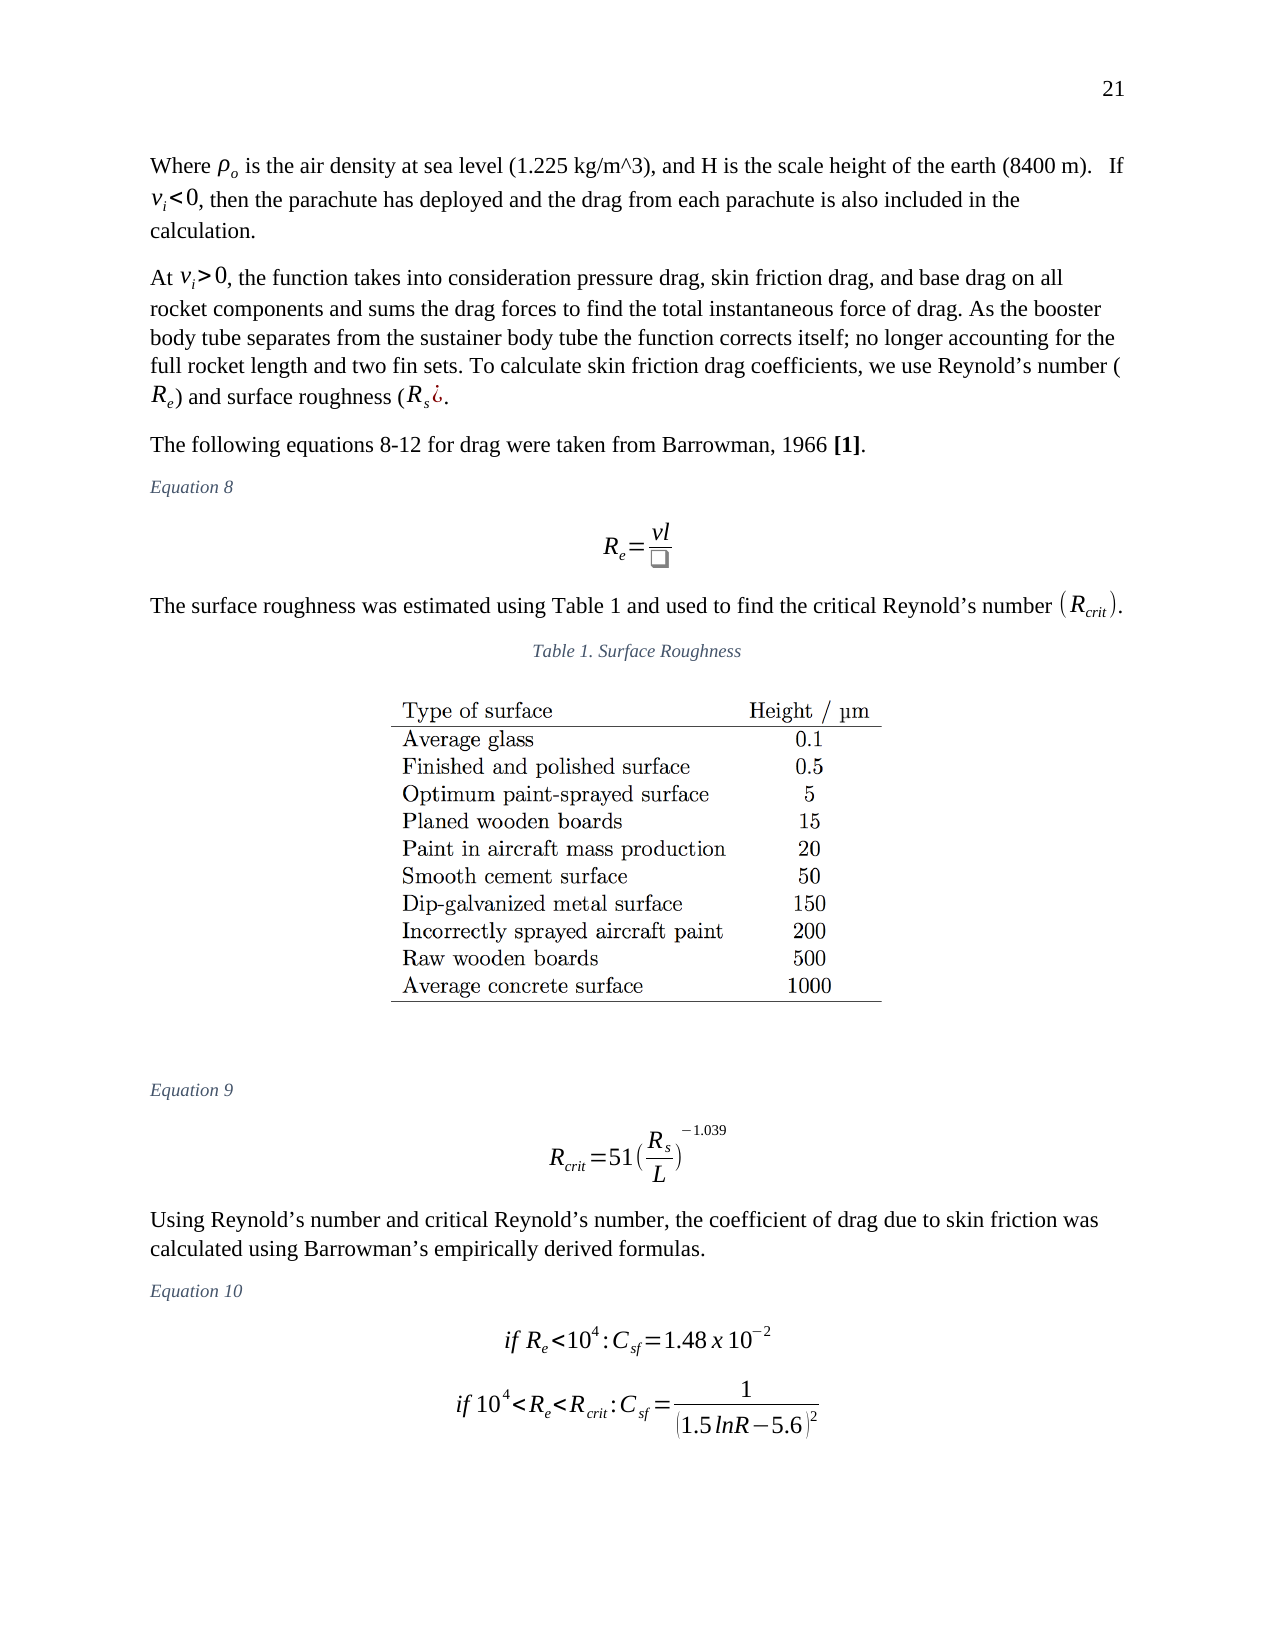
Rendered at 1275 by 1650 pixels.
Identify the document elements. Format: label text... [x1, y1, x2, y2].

text The surface roughness was estimated using Table 1 and used to find the critical Reynold’s number . [150, 589, 1125, 621]
text Equation 8 [150, 476, 1125, 497]
text Where is the air density at sea level (1.225 kg/m^3), and H is the scale height of the earth (8400 m). If , then the parachute has deployed and the drag from each parachute is also included in the calculation. [150, 150, 1125, 243]
picture [376, 682, 899, 1016]
text Table 1. Surface Roughness [150, 640, 1125, 661]
text Equation 10 [150, 1280, 1125, 1302]
text At , the function takes into consideration pressure drag, skin friction drag, and base drag on all rocket components and sums the drag forces to find the total instantaneous force of drag. As the booster body tube separates from the sustainer body tube the function corrects itself; no longer accounting for the full rocket length and two fin sets. To calculate skin friction drag coefficients, we use Reynold’s number () and surface roughness (. [150, 262, 1125, 412]
text Equation 9 [150, 1079, 1125, 1101]
text Using Reynold’s number and critical Reynold’s number, the coefficient of drag due to skin friction was calculated using Barrowman’s empirically derived formulas. [150, 1207, 1125, 1261]
text The following equations 8-12 for drag were taken from Barrowman, 1966 [1]. [150, 431, 1125, 457]
